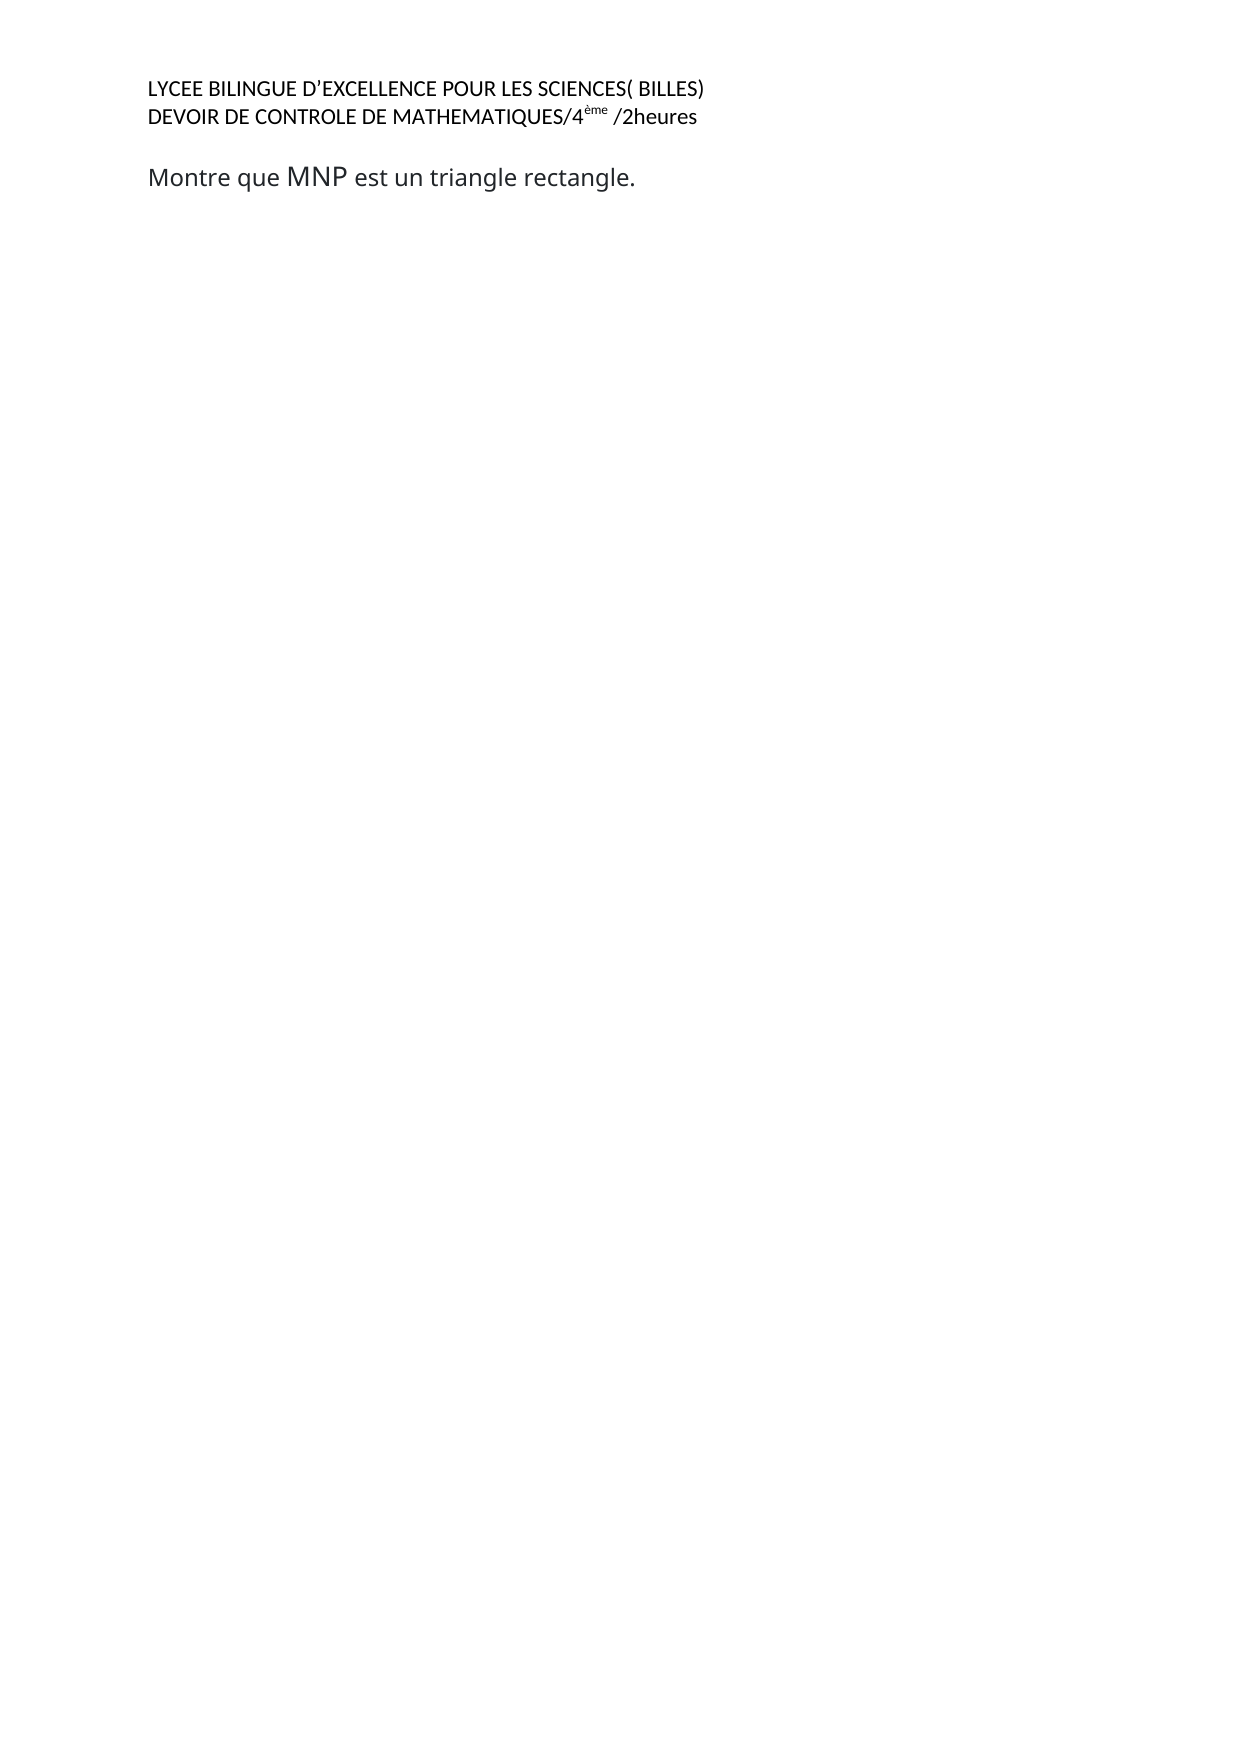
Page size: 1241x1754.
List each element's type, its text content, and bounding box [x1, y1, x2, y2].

text Montre que MNP est un triangle rectangle. [148, 158, 1093, 195]
